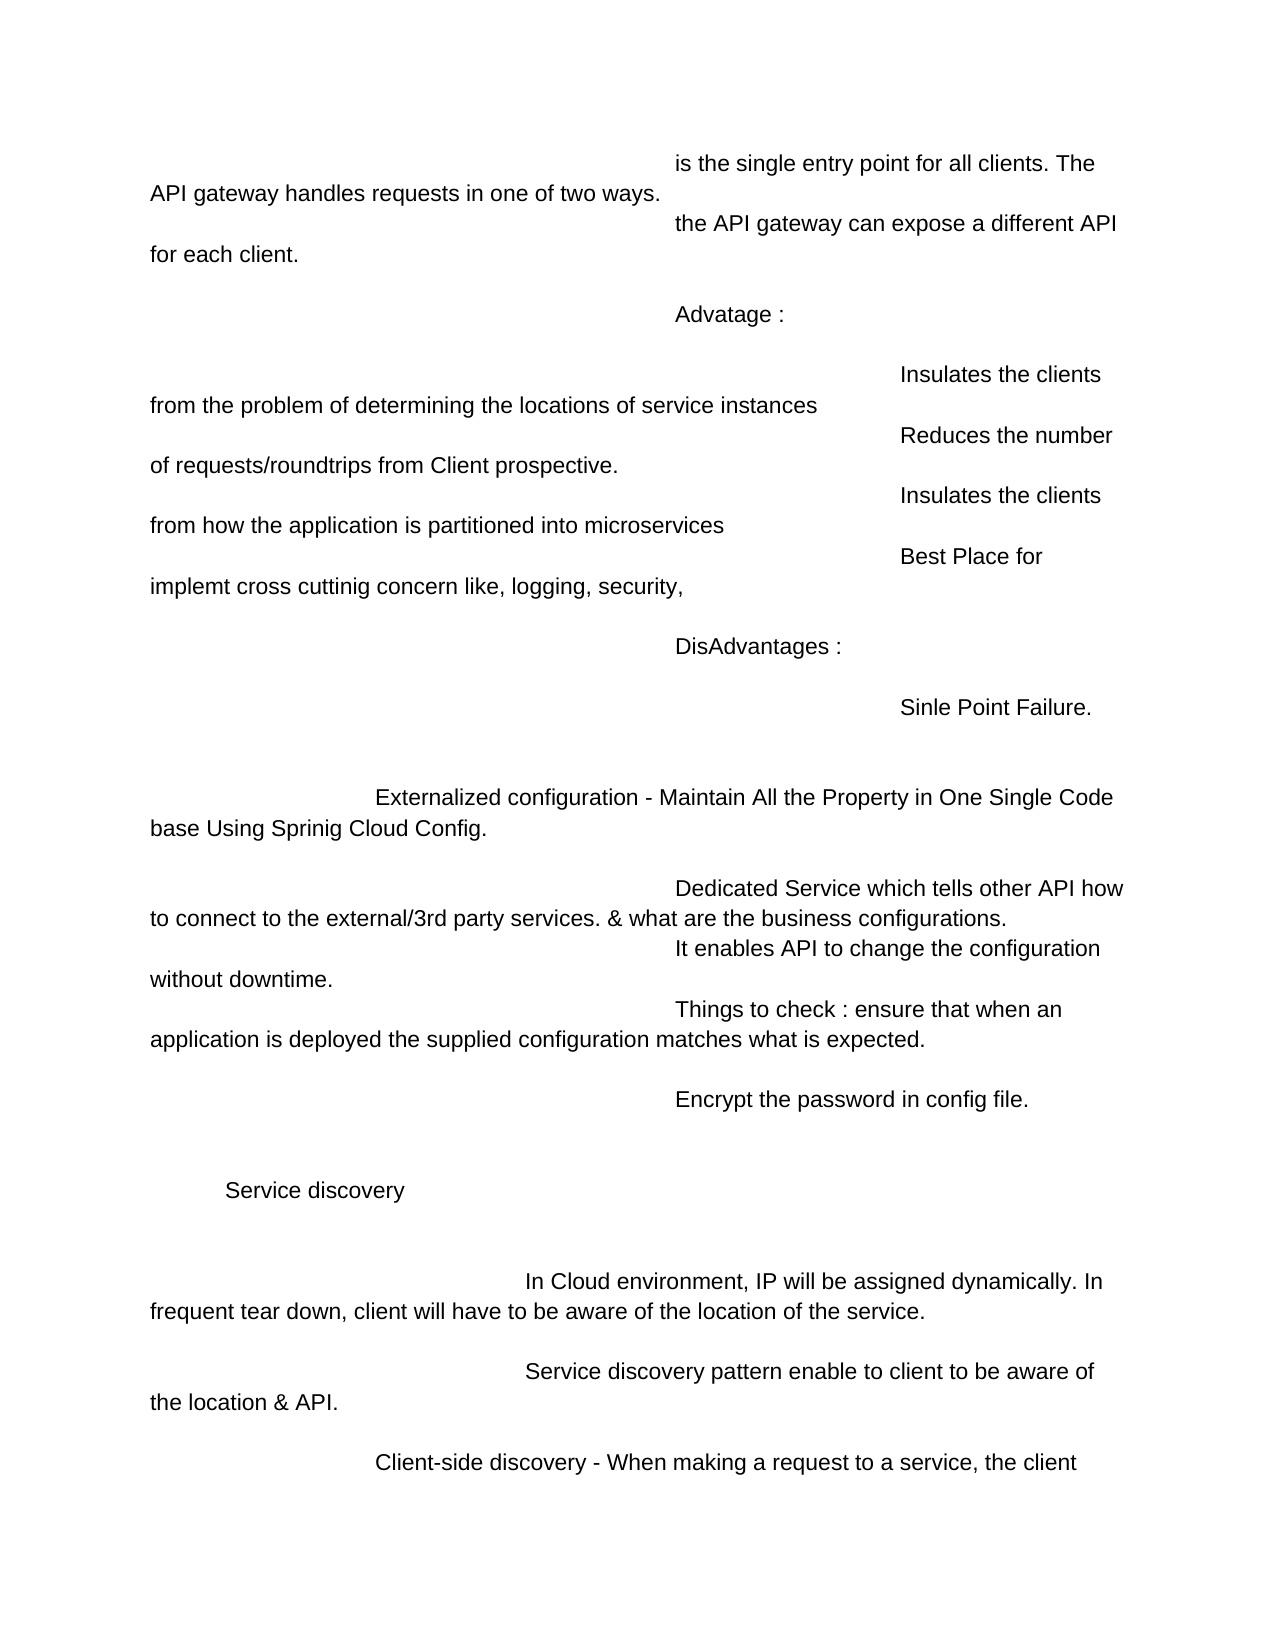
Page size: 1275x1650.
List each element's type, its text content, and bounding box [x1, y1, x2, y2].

text In Cloud environment, IP will be assigned dynamically. In frequent tear down, client will have to be aware of the location of the service. [150, 1268, 1125, 1324]
text Service discovery [150, 1177, 1125, 1203]
text Encrypt the password in config file. [150, 1086, 1125, 1113]
text Best Place for implemt cross cuttinig concern like, logging, security, [150, 543, 1125, 599]
text Sinle Point Failure. [150, 694, 1125, 720]
text Insulates the clients from the problem of determining the locations of service instances [150, 361, 1125, 418]
text Externalized configuration - Maintain All the Property in One Single Code base Using Sprinig Cloud Config. [150, 784, 1125, 841]
text Insulates the clients from how the application is partitioned into microservices [150, 482, 1125, 539]
text Things to check : ensure that when an application is deployed the supplied configuration matches what is expected. [150, 996, 1125, 1052]
text Dedicated Service which tells other API how to connect to the external/3rd party services. & what are the business configurations. [150, 875, 1125, 932]
text DisAdvantages : [150, 633, 1125, 660]
text the API gateway can expose a different API for each client. [150, 210, 1125, 267]
text Advatage : [150, 301, 1125, 327]
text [150, 1449, 1125, 1475]
text It enables API to change the configuration without downtime. [150, 935, 1125, 992]
text is the single entry point for all clients. The API gateway handles requests in one of two ways. [150, 150, 1125, 207]
text Service discovery pattern enable to client to be aware of the location & API. [150, 1358, 1125, 1415]
text Reduces the number of requests/roundtrips from Client prospective. [150, 422, 1125, 478]
